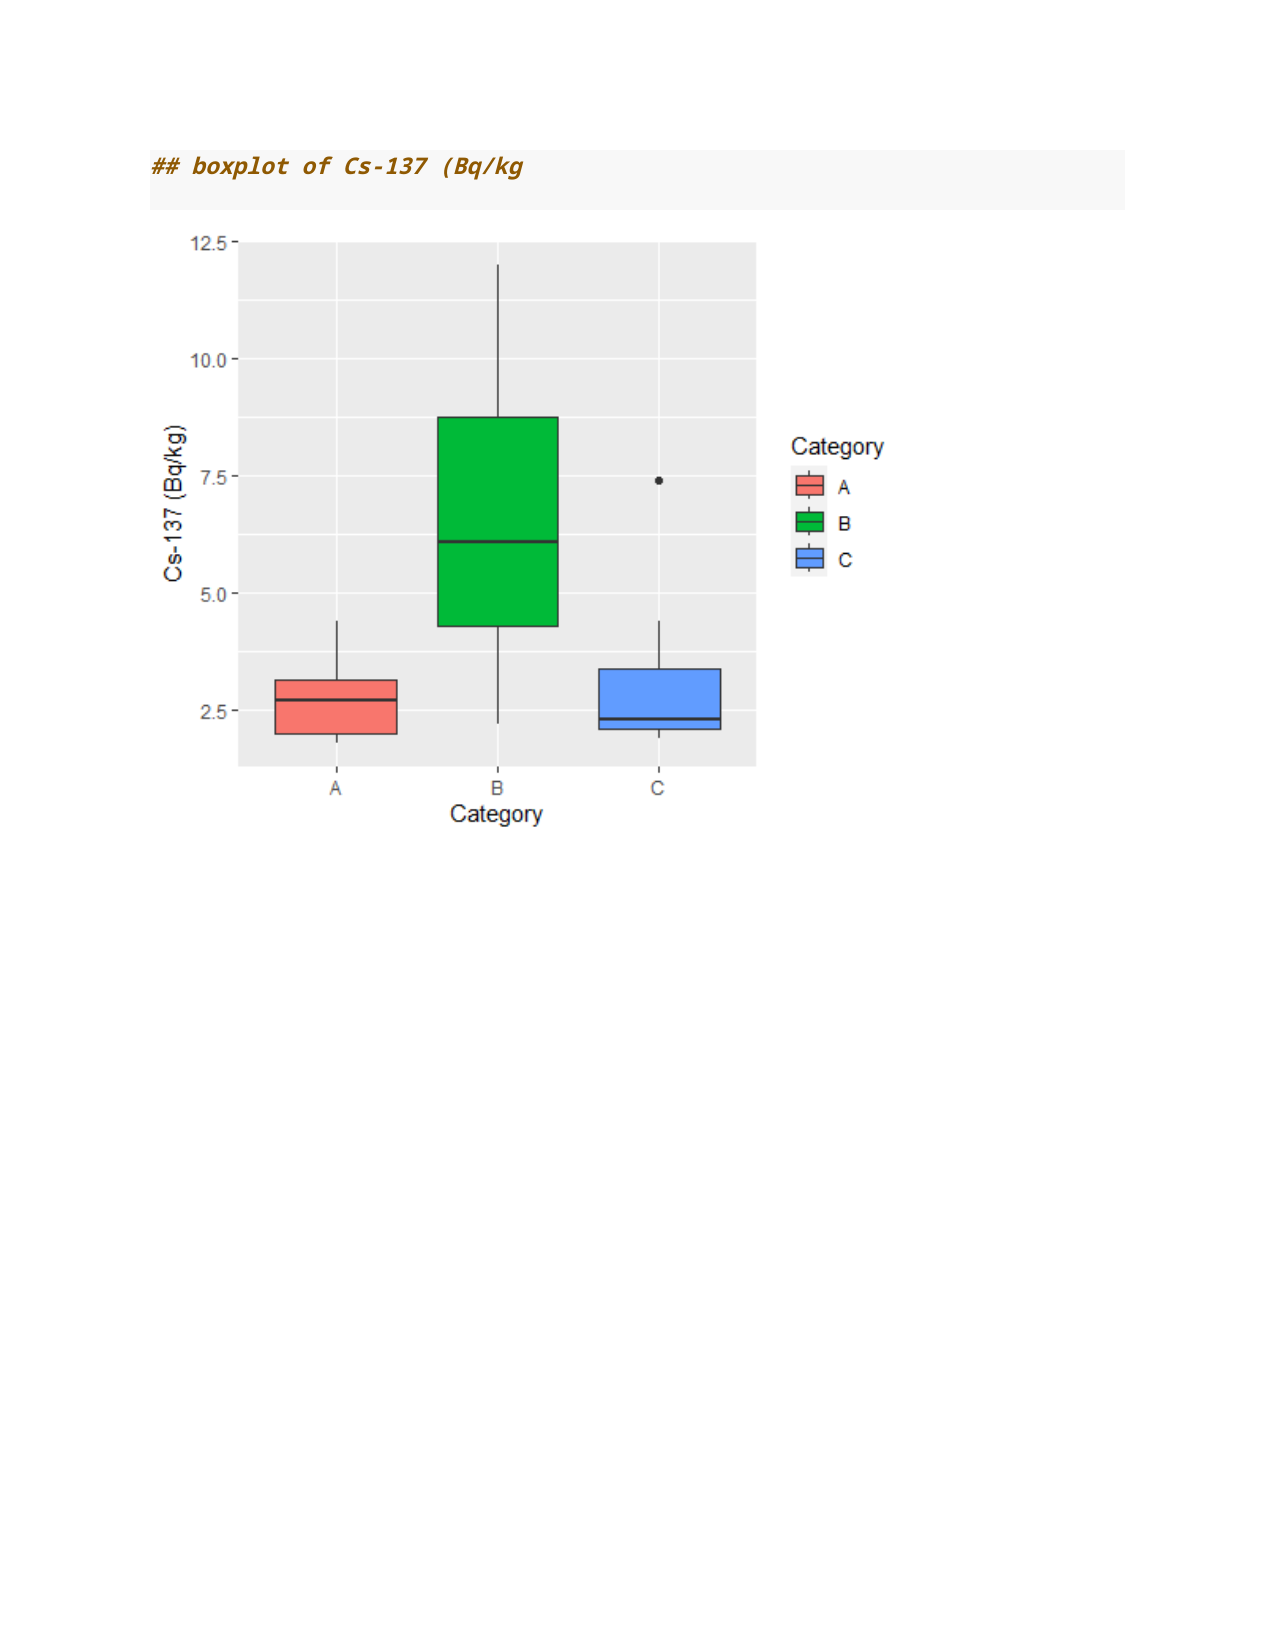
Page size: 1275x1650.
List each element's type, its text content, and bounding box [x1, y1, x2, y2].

text ## boxplot of Cs-137 (Bq/kg [150, 150, 1125, 210]
picture [150, 230, 908, 838]
